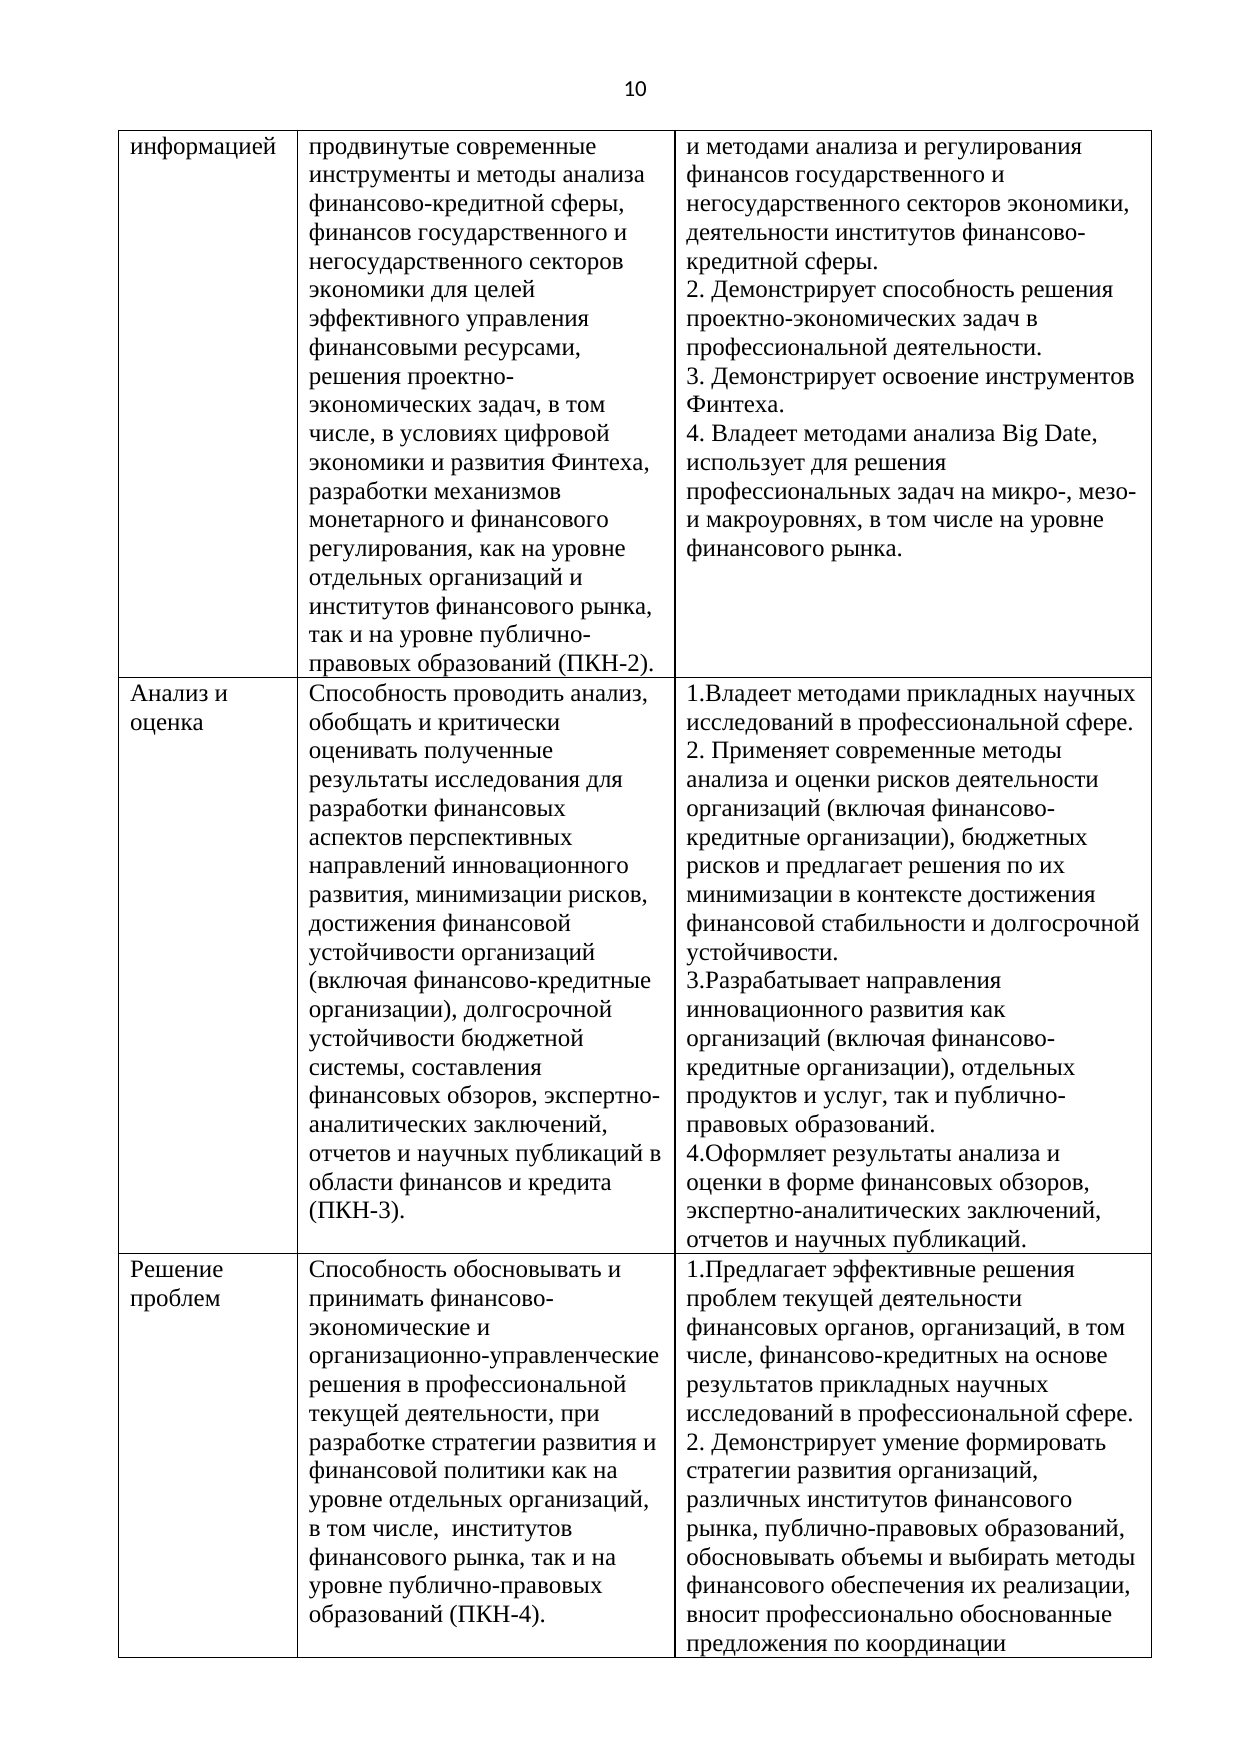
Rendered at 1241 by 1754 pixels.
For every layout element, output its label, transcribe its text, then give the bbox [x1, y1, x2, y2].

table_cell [119, 131, 297, 677]
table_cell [676, 131, 1151, 677]
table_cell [298, 1254, 674, 1657]
table_cell Анализ и оценка [119, 678, 297, 1253]
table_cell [676, 1254, 1151, 1657]
table_cell Решение проблем [119, 1254, 297, 1657]
table_cell Способность проводить анализ, обобщать и критически оценивать полученные результаты исследования для разработки финансовых аспектов перспективных направлений инновационного развития, минимизации рисков, достижения финансовой устойчивости организаций (включая финансово-кредитные организации), долгосрочной устойчивости бюджетной системы, составления финансовых обзоров, экспертно-аналитических заключений, отчетов и научных публикаций в области финансов и кредита (ПКН-3). [298, 678, 674, 1253]
table_cell 1.Владеет методами прикладных научных исследований в профессиональной сфере. 2. Применяет современные методы анализа и оценки рисков деятельности организаций (включая финансово-кредитные организации), бюджетных рисков и предлагает решения по их минимизации в контексте достижения финансовой стабильности и долгосрочной устойчивости. 3.Разрабатывает направления инновационного развития как организаций (включая финансово-кредитные организации), отдельных продуктов и услуг, так и публично-правовых образований. 4.Оформляет результаты анализа и оценки в форме финансовых обзоров, экспертно-аналитических заключений, отчетов и научных публикаций. [676, 678, 1151, 1253]
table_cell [298, 131, 674, 677]
